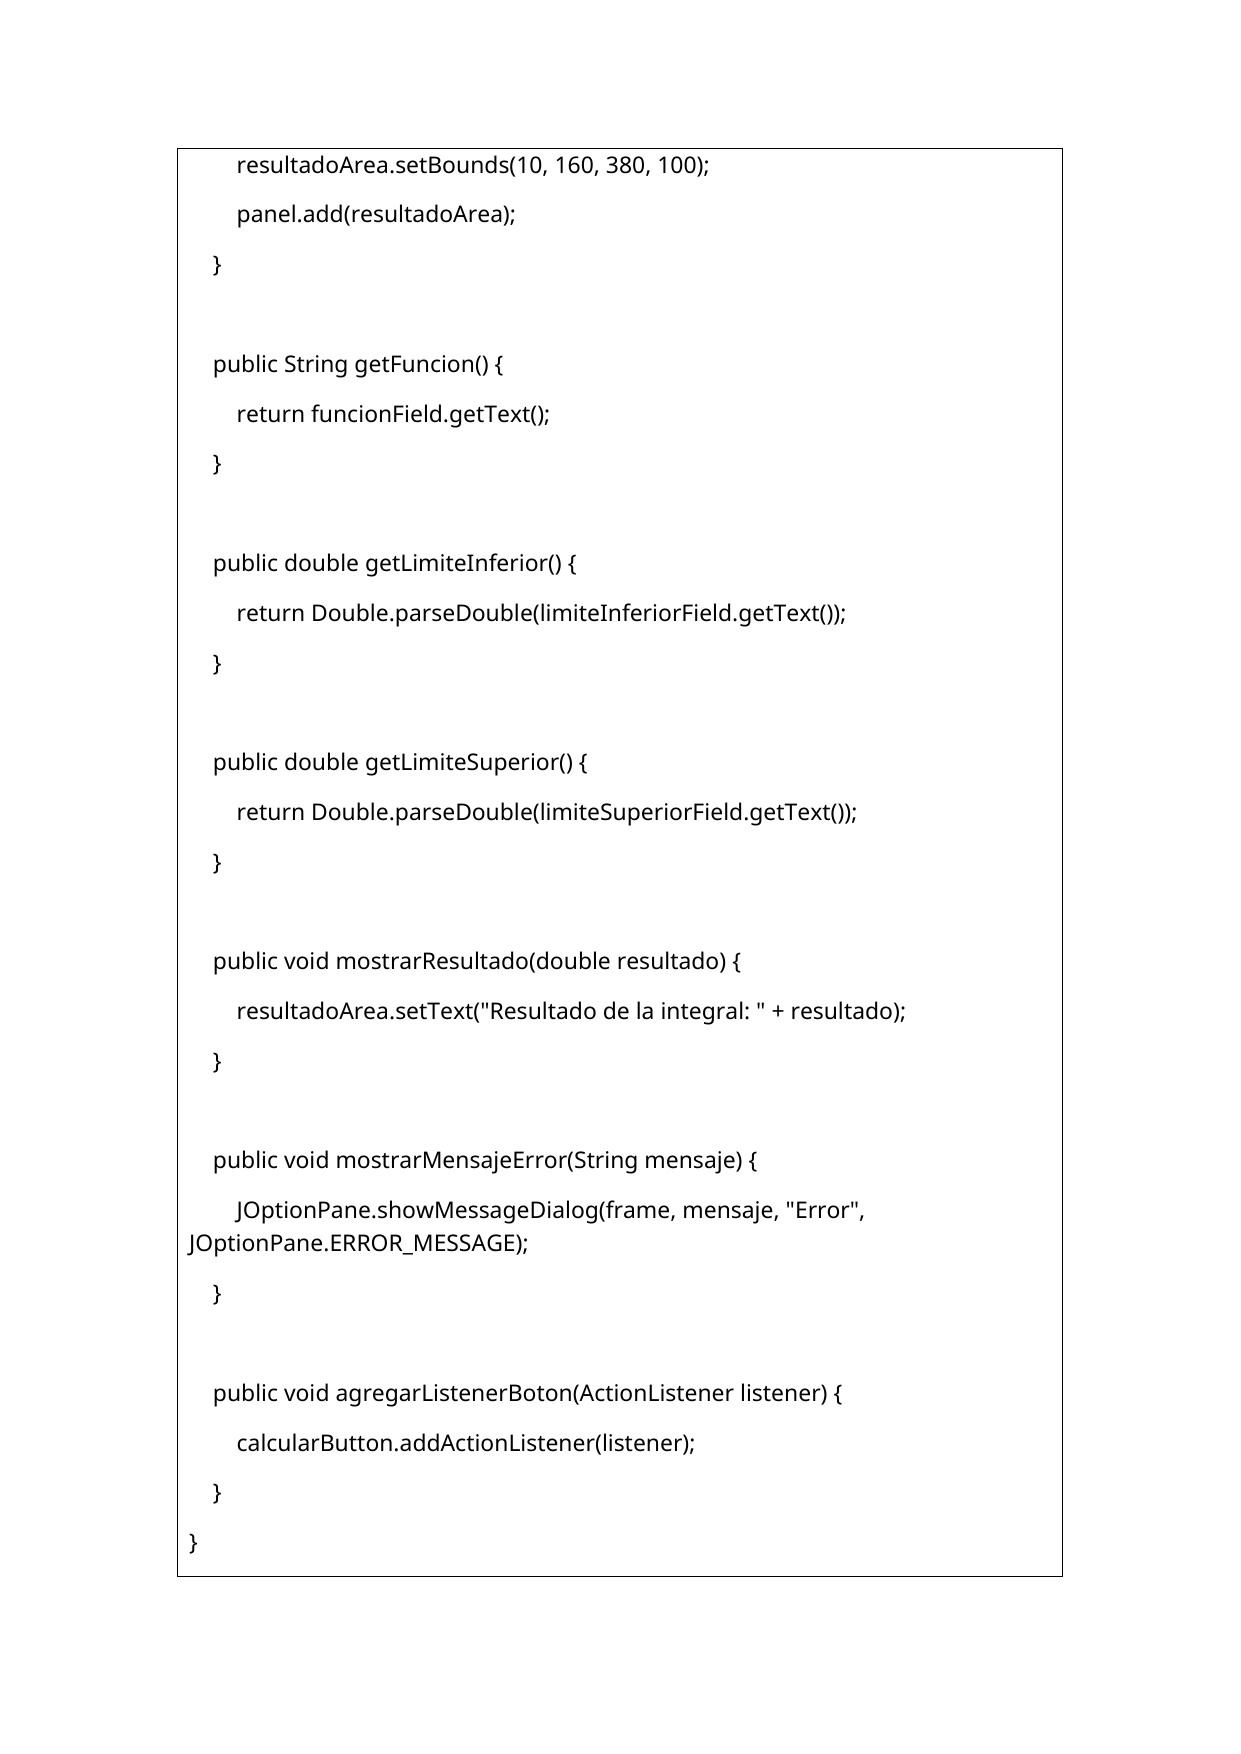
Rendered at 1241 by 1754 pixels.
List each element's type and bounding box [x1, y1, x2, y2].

table_header [178, 149, 1062, 1576]
